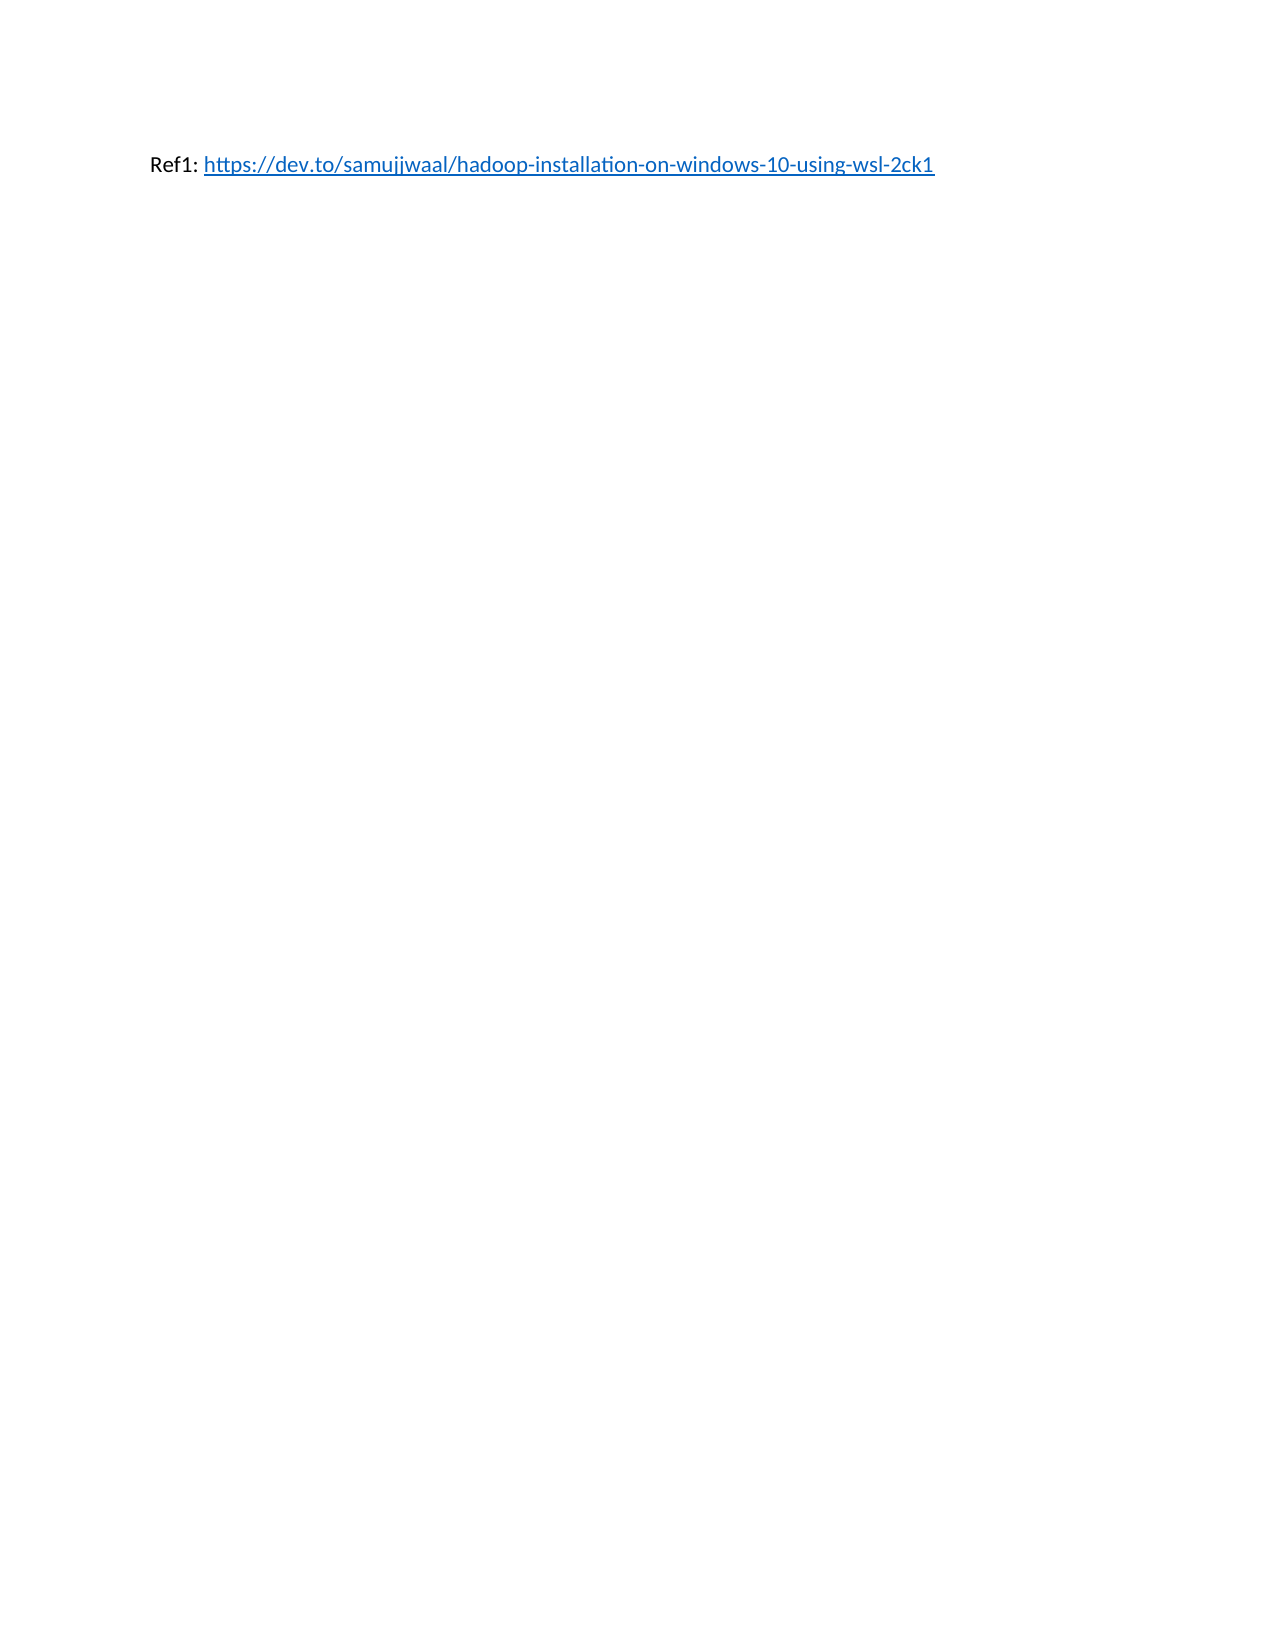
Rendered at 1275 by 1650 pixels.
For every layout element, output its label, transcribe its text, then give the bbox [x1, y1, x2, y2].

text Ref1: https://dev.to/samujjwaal/hadoop-installation-on-windows-10-using-wsl-2ck1 [150, 150, 1125, 178]
